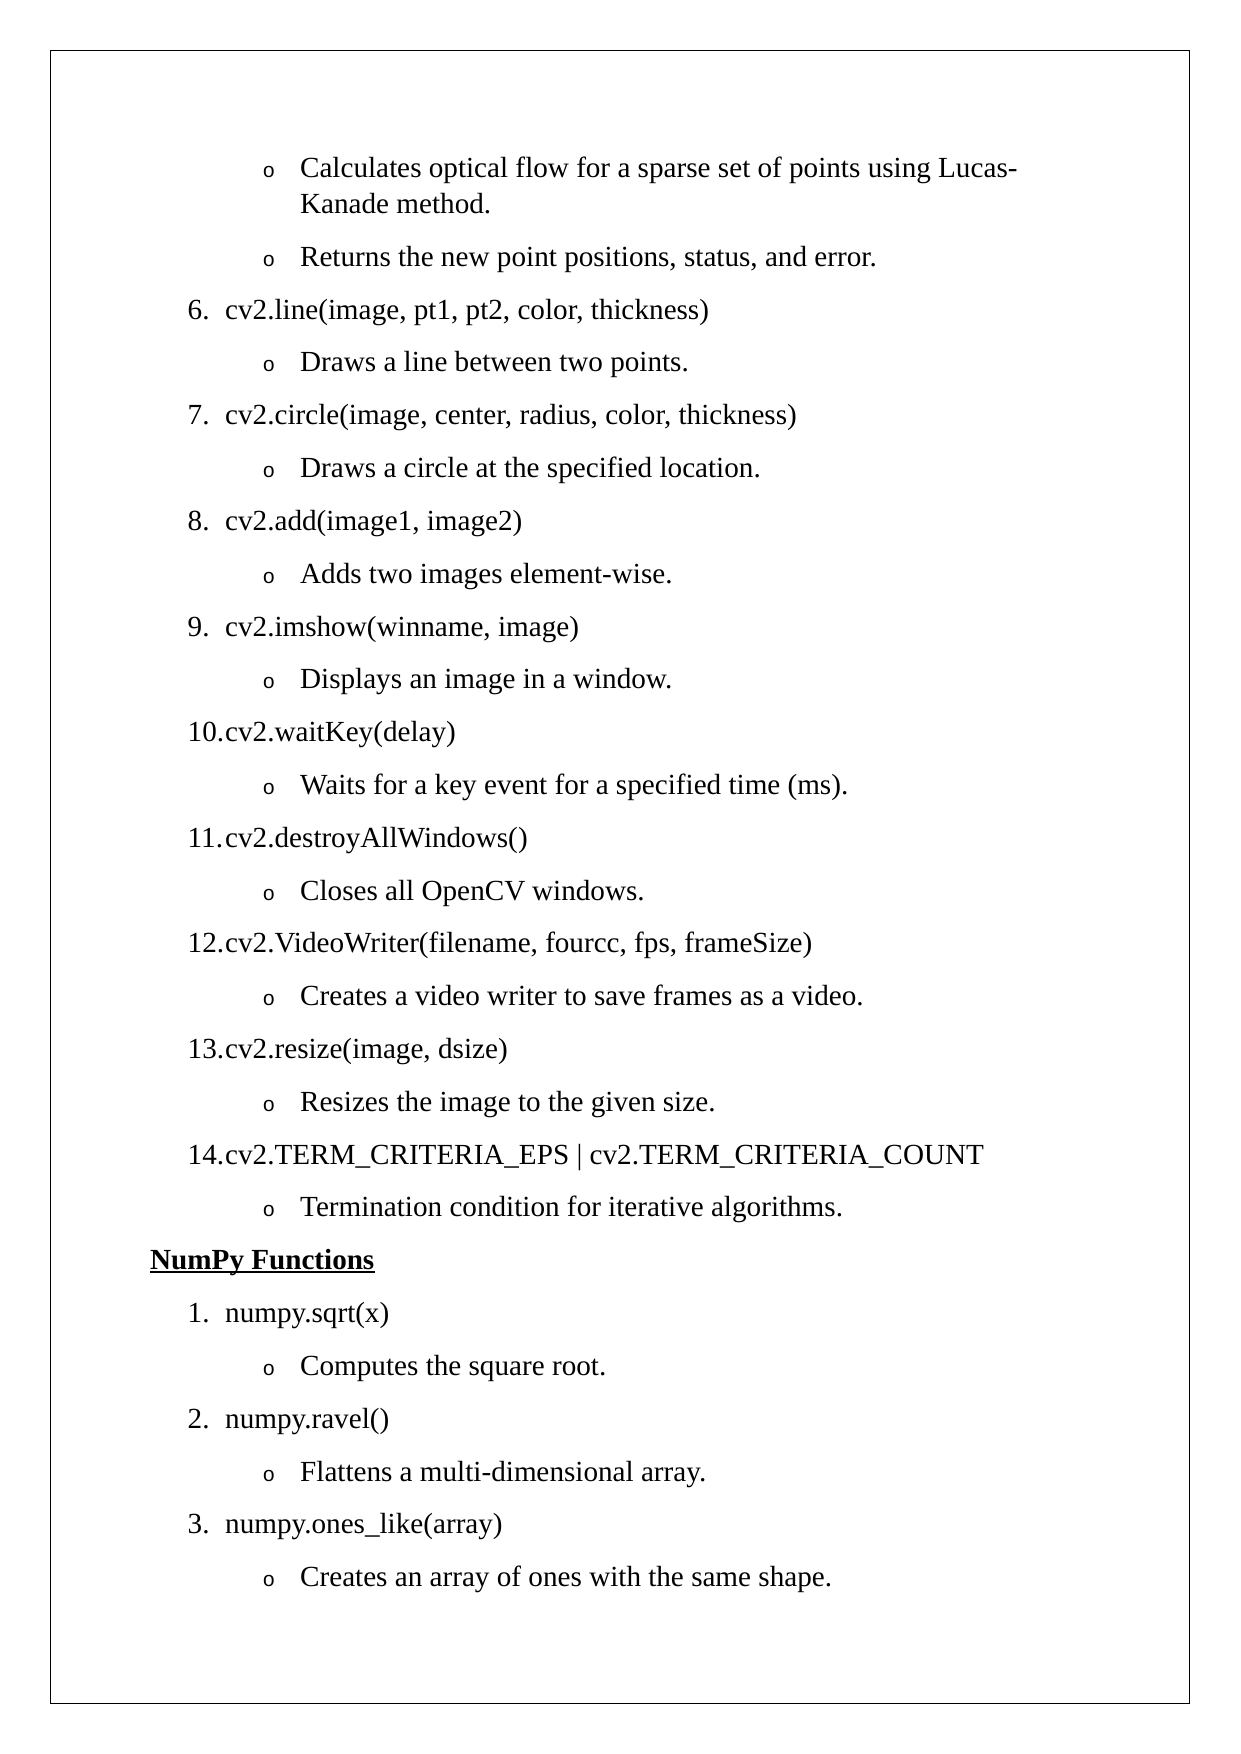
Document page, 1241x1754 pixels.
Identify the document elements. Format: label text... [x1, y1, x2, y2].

text NumPy Functions [150, 1242, 1090, 1276]
list cv2.waitKey(delay) [187, 714, 1090, 748]
list Computes the square root. [262, 1348, 1090, 1382]
list Waits for a key event for a specified time (ms). [262, 767, 1090, 801]
list Creates a video writer to save frames as a video. [262, 978, 1090, 1012]
list cv2.line(image, pt1, pt2, color, thickness) [187, 292, 1090, 325]
list Closes all OpenCV windows. [262, 873, 1090, 906]
list Returns the new point positions, status, and error. [262, 239, 1090, 272]
list Flattens a multi-dimensional array. [262, 1454, 1090, 1487]
list cv2.TERM_CRITERIA_EPS | cv2.TERM_CRITERIA_COUNT [187, 1137, 1090, 1170]
list Adds two images element-wise. [262, 556, 1090, 589]
list numpy.ravel() [187, 1401, 1090, 1434]
list Calculates optical flow for a sparse set of points using Lucas-Kanade method. [262, 150, 1090, 220]
list cv2.circle(image, center, radius, color, thickness) [187, 397, 1090, 431]
list cv2.imshow(winname, image) [187, 609, 1090, 642]
list cv2.VideoWriter(filename, fourcc, fps, frameSize) [187, 926, 1090, 959]
list Termination condition for iterative algorithms. [262, 1189, 1090, 1223]
list Creates an array of ones with the same shape. [262, 1559, 1090, 1593]
list Draws a circle at the specified location. [262, 450, 1090, 484]
list Draws a line between two points. [262, 344, 1090, 378]
list cv2.resize(image, dsize) [187, 1031, 1090, 1065]
list Resizes the image to the given size. [262, 1084, 1090, 1117]
list cv2.add(image1, image2) [187, 503, 1090, 537]
list cv2.destroyAllWindows() [187, 820, 1090, 853]
list numpy.sqrt(x) [187, 1295, 1090, 1329]
list Displays an image in a window. [262, 661, 1090, 695]
list numpy.ones_like(array) [187, 1506, 1090, 1540]
